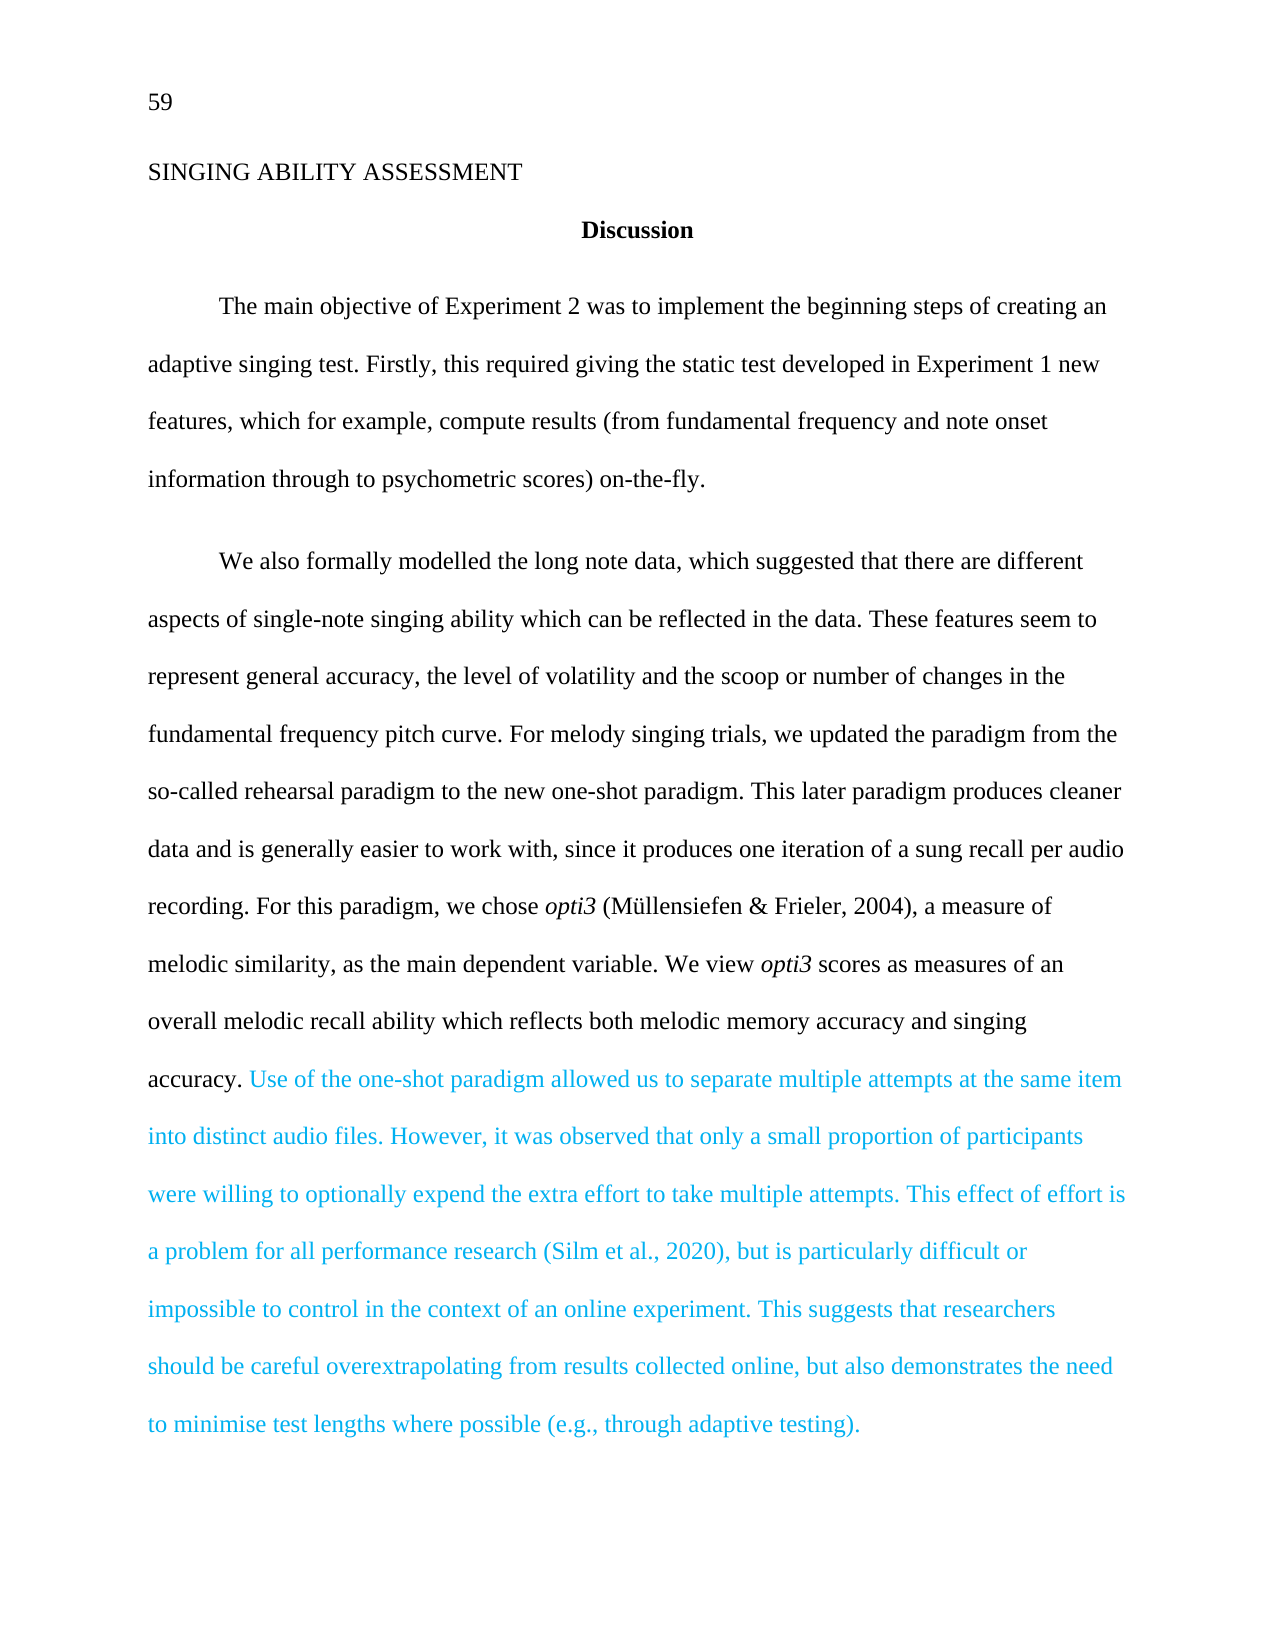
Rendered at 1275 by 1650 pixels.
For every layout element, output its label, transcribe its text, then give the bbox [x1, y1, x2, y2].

text We also formally modelled the long note data, which suggested that there are different aspects of single-note singing ability which can be reflected in the data. These features seem to represent general accuracy, the level of volatility and the scoop or number of changes in the fundamental frequency pitch curve. For melody singing trials, we updated the paradigm from the so-called rehearsal paradigm to the new one-shot paradigm. This later paradigm produces cleaner data and is generally easier to work with, since it produces one iteration of a sung recall per audio recording. For this paradigm, we chose opti3 (Müllensiefen & Frieler, 2004), a measure of melodic similarity, as the main dependent variable. We view opti3 scores as measures of an overall melodic recall ability which reflects both melodic memory accuracy and singing accuracy. Use of the one-shot paradigm allowed us to separate multiple attempts at the same item into distinct audio files. However, it was observed that only a small proportion of participants were willing to optionally expend the extra effort to take multiple attempts. This effect of effort is a problem for all performance research (Silm et al., 2020), but is particularly difficult or impossible to control in the context of an online experiment. This suggests that researchers should be careful overextrapolating from results collected online, but also demonstrates the need to minimise test lengths where possible (e.g., through adaptive testing). [148, 546, 1127, 1437]
subtitle Discussion [148, 215, 1127, 244]
text The main objective of Experiment 2 was to implement the beginning steps of creating an adaptive singing test. Firstly, this required giving the static test developed in Experiment 1 new features, which for example, compute results (from fundamental frequency and note onset information through to psychometric scores) on-the-fly. [148, 291, 1127, 492]
